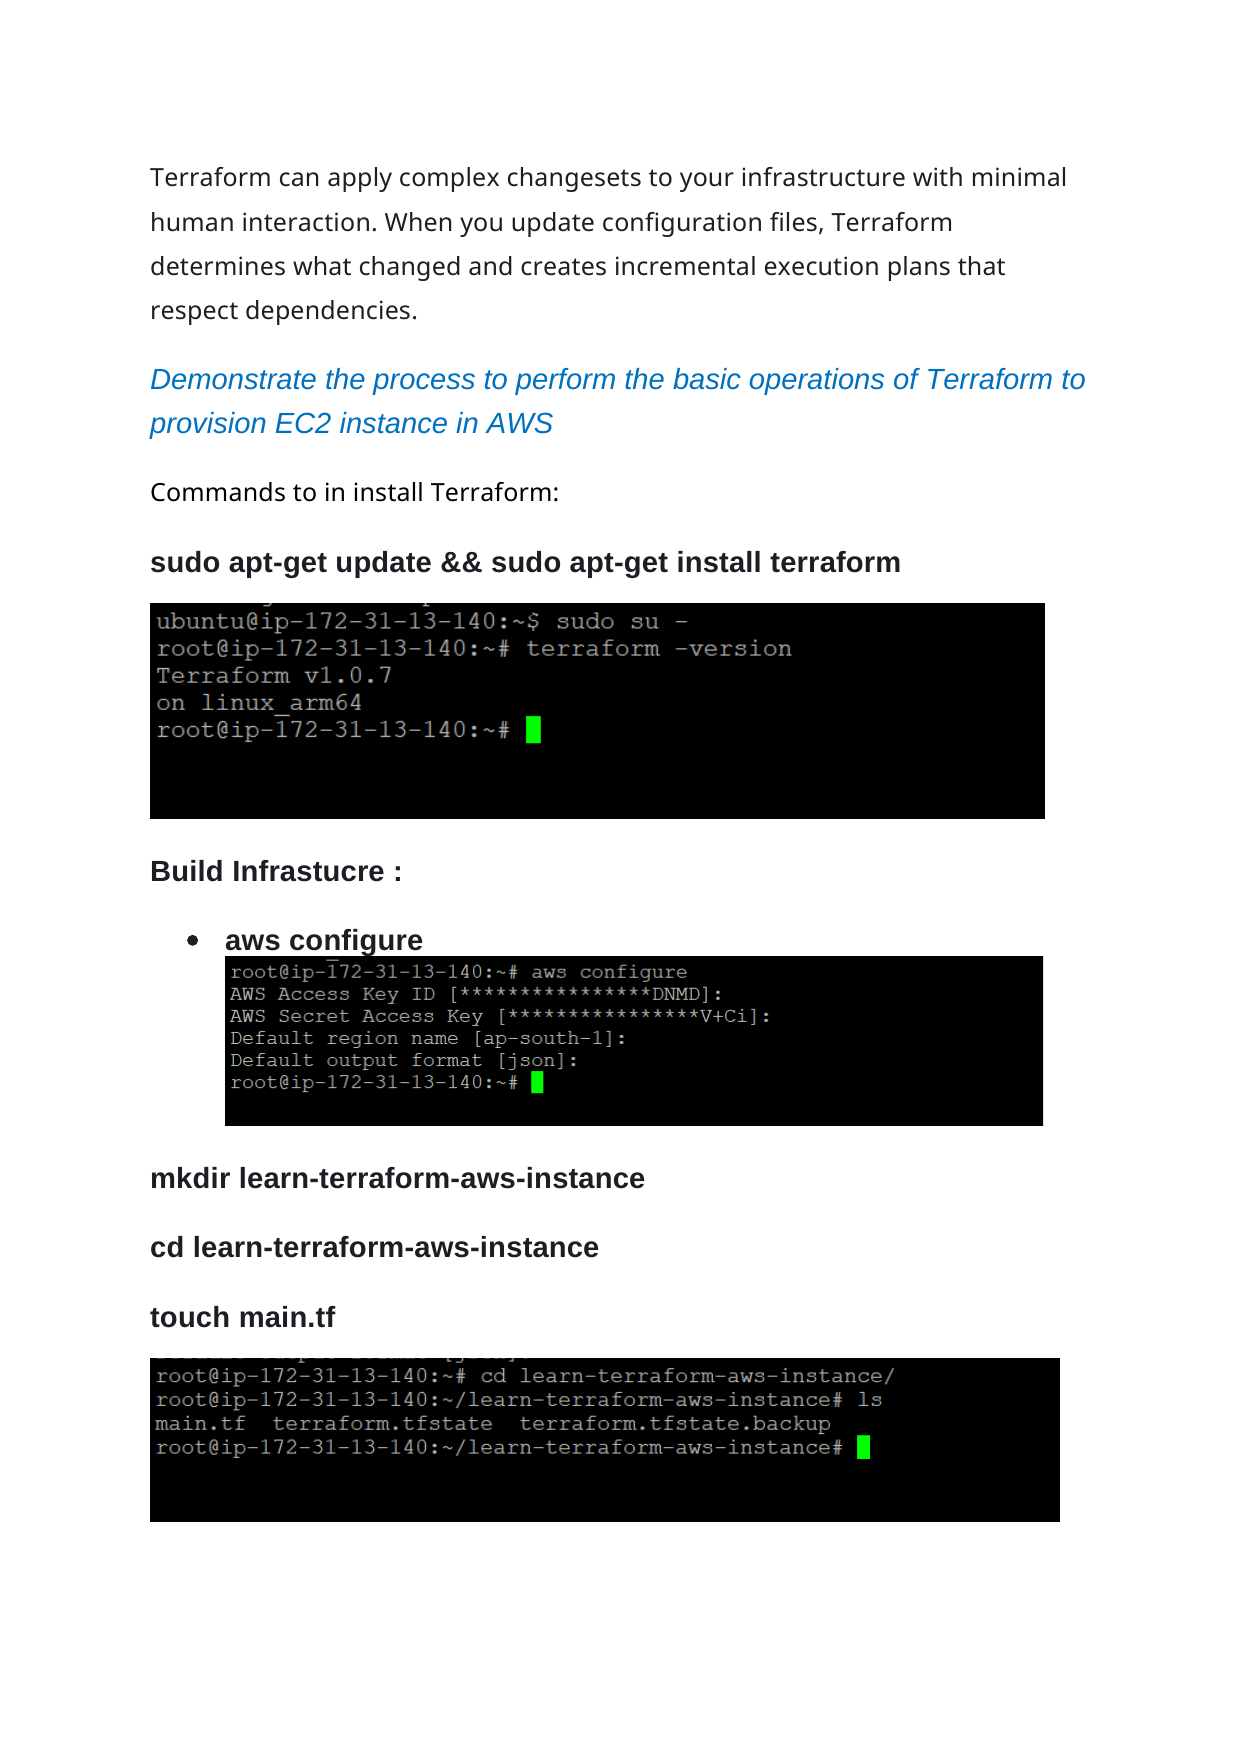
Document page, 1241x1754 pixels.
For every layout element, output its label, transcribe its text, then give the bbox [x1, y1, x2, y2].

text mkdir learn-terraform-aws-instance [150, 1151, 1090, 1195]
text touch main.tf [150, 1289, 1090, 1333]
text cd learn-terraform-aws-instance [150, 1220, 1090, 1264]
list aws configure [187, 913, 1090, 957]
text sudo apt-get update && sudo apt-get install terraform [150, 534, 1090, 578]
picture [150, 603, 1045, 819]
text Demonstrate the process to perform the basic operations of Terraform to provision EC2 instance in AWS [150, 352, 1090, 440]
picture [225, 956, 1044, 1126]
text Build Infrastucre : [150, 843, 1090, 888]
picture [150, 1358, 1060, 1522]
text Terraform can apply complex changesets to your infrastructure with minimal human interaction. When you update configuration files, Terraform determines what changed and creates incremental execution plans that respect dependencies. [150, 150, 1090, 327]
text Commands to in install Terraform: [150, 465, 1090, 509]
